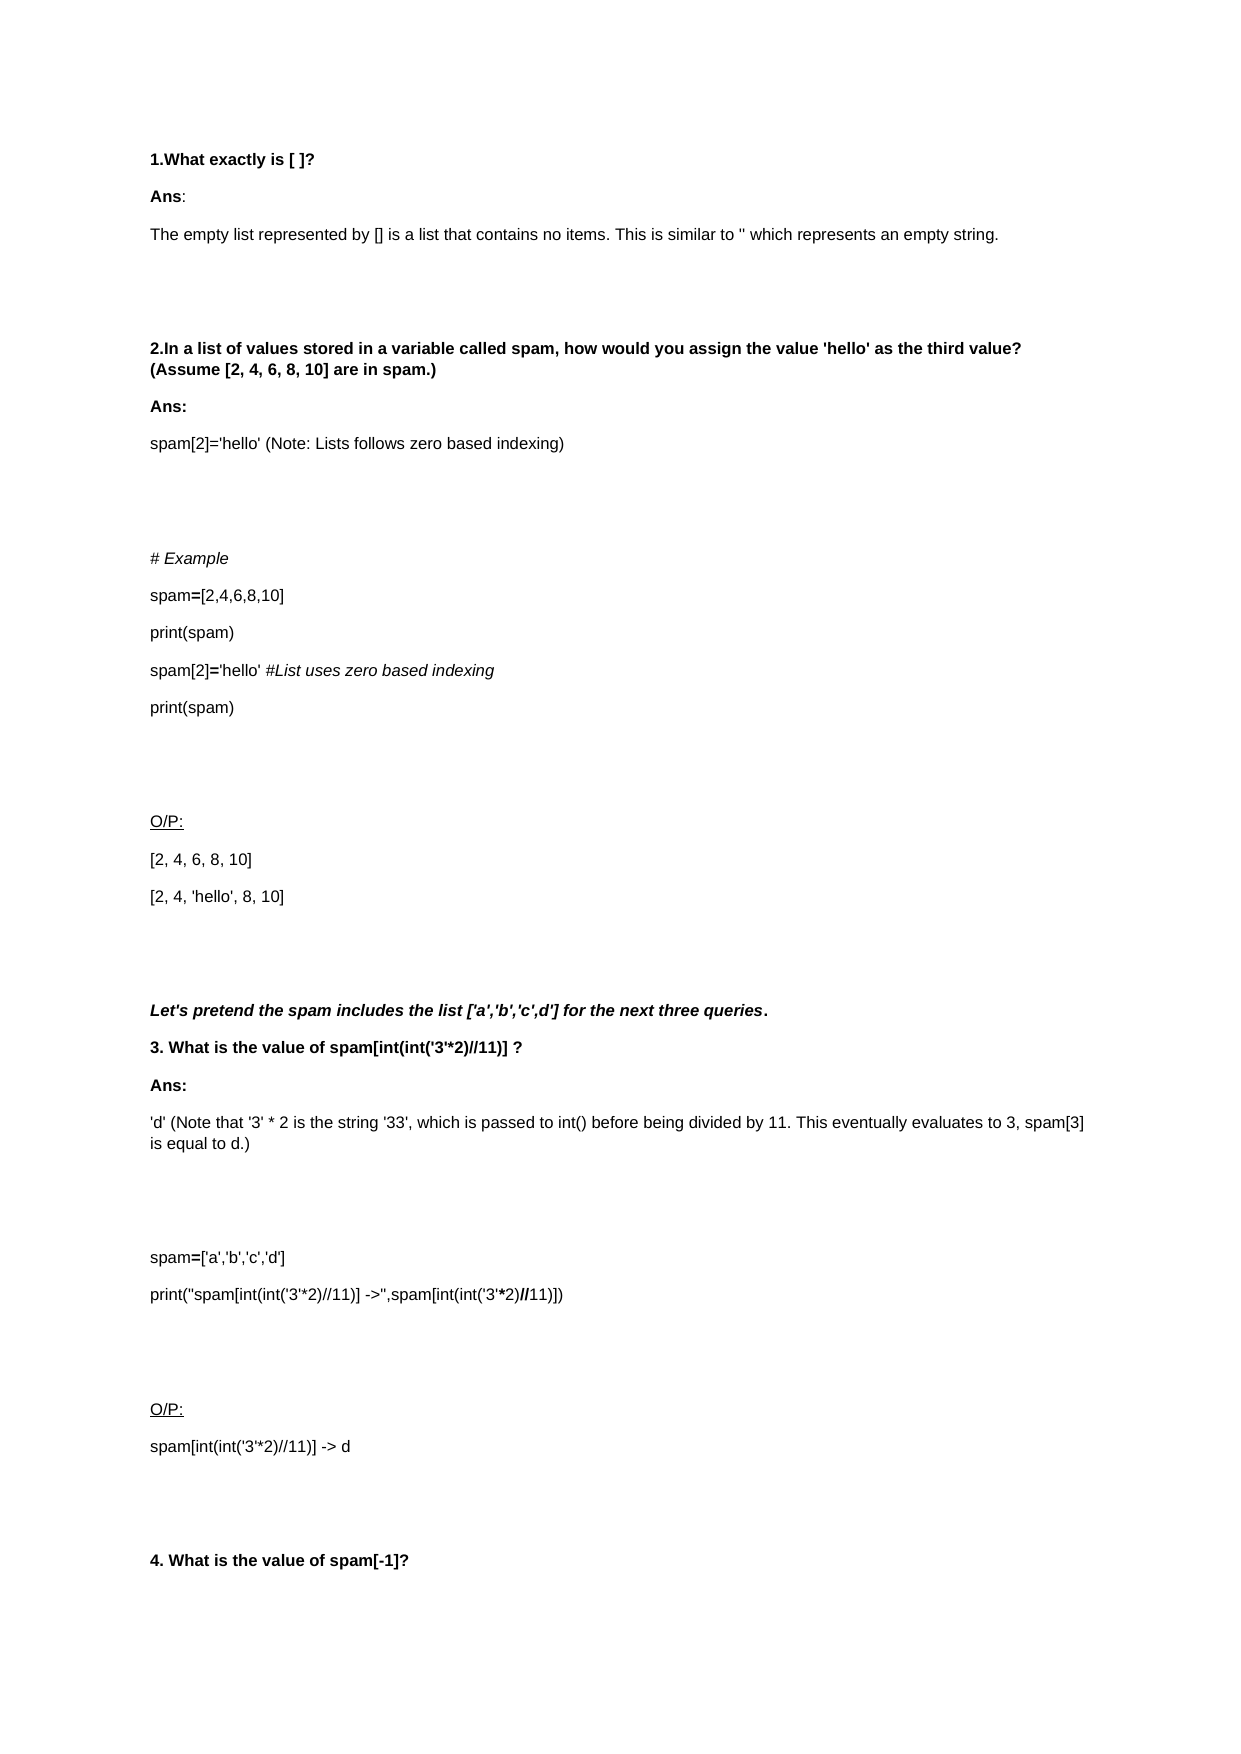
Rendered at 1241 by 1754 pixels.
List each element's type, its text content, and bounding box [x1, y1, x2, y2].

text print(spam) [150, 698, 1090, 717]
text spam=[2,4,6,8,10] [150, 586, 1090, 605]
text [2, 4, 6, 8, 10] [150, 849, 1090, 868]
text print(spam) [150, 623, 1090, 642]
text print("spam[int(int('3'*2)//11)] ->",spam[int(int('3'*2)//11)]) [150, 1285, 1090, 1304]
text O/P: [150, 1399, 1090, 1419]
text Ans: [150, 397, 1090, 416]
text O/P: [150, 812, 1090, 831]
text # Example [150, 548, 1090, 568]
text 3. What is the value of spam[int(int('3'*2)//11)] ? [150, 1038, 1090, 1057]
text Let's pretend the spam includes the list ['a','b','c',d'] for the next three queries. [150, 1001, 1090, 1020]
text spam[2]='hello' #List uses zero based indexing [150, 660, 1090, 679]
text Ans: [150, 1076, 1090, 1095]
text 4. What is the value of spam[-1]? [150, 1551, 1090, 1570]
text Ans: [150, 187, 1090, 206]
text 'd' (Note that '3' * 2 is the string '33', which is passed to int() before being divided by 11. This eventually evaluates to 3, spam[3] is equal to d.) [150, 1113, 1090, 1153]
text 2.In a list of values stored in a variable called spam, how would you assign the value 'hello' as the third value? (Assume [2, 4, 6, 8, 10] are in spam.) [150, 339, 1090, 379]
text spam[int(int('3'*2)//11)] -> d [150, 1437, 1090, 1456]
text The empty list represented by [] is a list that contains no items. This is similar to '' which represents an empty string. [150, 224, 1090, 244]
text [2, 4, 'hello', 8, 10] [150, 887, 1090, 906]
text spam=['a','b','c','d'] [150, 1248, 1090, 1267]
text spam[2]='hello' (Note: Lists follows zero based indexing) [150, 434, 1090, 453]
text 1.What exactly is [ ]? [150, 150, 1090, 169]
